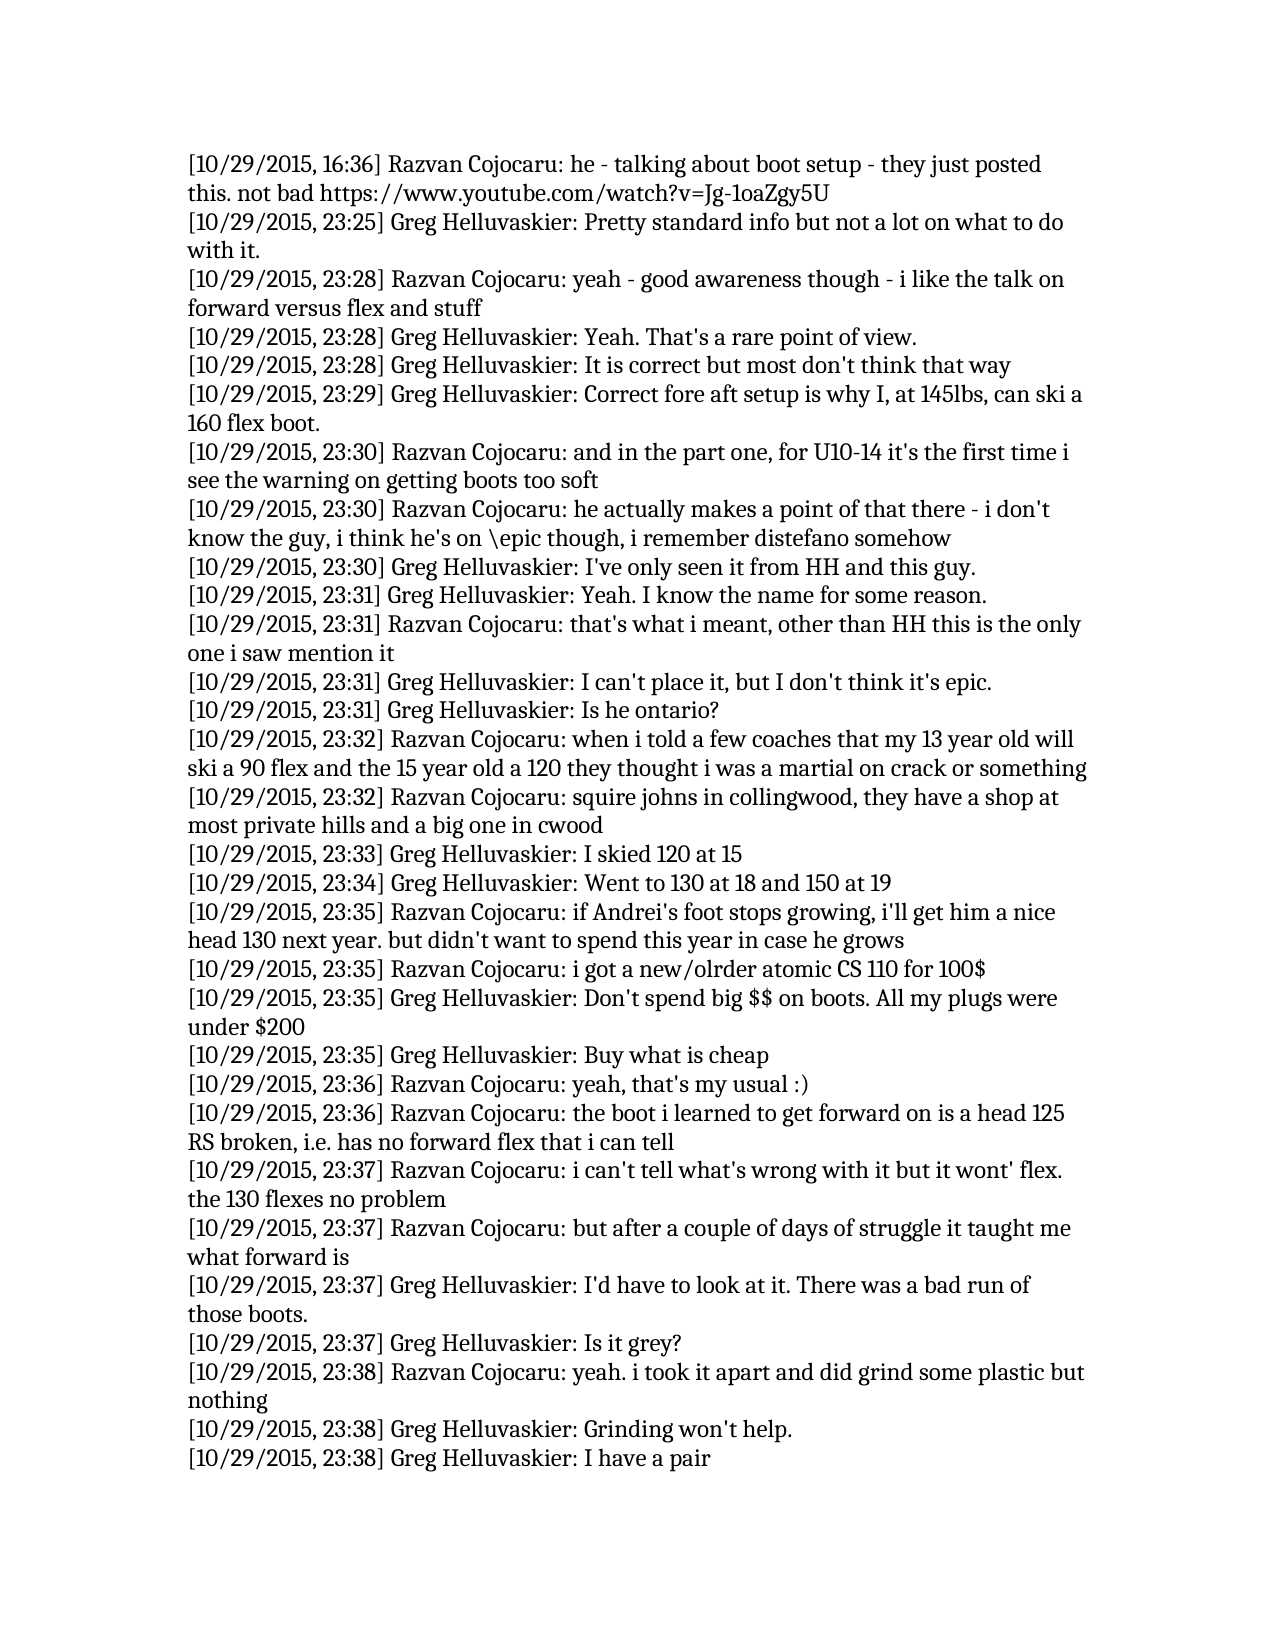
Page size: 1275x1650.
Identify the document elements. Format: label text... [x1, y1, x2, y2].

text [10/29/2015, 23:37] Razvan Cojocaru: i can't tell what's wrong with it but it wont' flex. the 130 flexes no problem [187, 1156, 1087, 1214]
text [10/29/2015, 23:35] Razvan Cojocaru: i got a new/olrder atomic CS 110 for 100$ [187, 955, 1087, 984]
text [10/29/2015, 23:36] Razvan Cojocaru: yeah, that's my usual :) [187, 1070, 1087, 1099]
text [10/29/2015, 23:29] Greg Helluvaskier: Correct fore aft setup is why I, at 145lbs, can ski a 160 flex boot. [187, 380, 1087, 437]
text [10/29/2015, 23:37] Greg Helluvaskier: I'd have to look at it. There was a bad run of those boots. [187, 1271, 1087, 1329]
text [10/29/2015, 23:38] Greg Helluvaskier: Grinding won't help. [187, 1415, 1087, 1444]
text [10/29/2015, 23:31] Razvan Cojocaru: that's what i meant, other than HH this is the only one i saw mention it [187, 610, 1087, 667]
text [10/29/2015, 23:28] Greg Helluvaskier: Yeah. That's a rare point of view. [187, 322, 1087, 351]
text [10/29/2015, 23:38] Razvan Cojocaru: yeah. i took it apart and did grind some plastic but nothing [187, 1357, 1087, 1415]
text [10/29/2015, 23:25] Greg Helluvaskier: Pretty standard info but not a lot on what to do with it. [187, 207, 1087, 265]
text [10/29/2015, 23:38] Greg Helluvaskier: I have a pair [187, 1444, 1087, 1472]
text [10/29/2015, 23:36] Razvan Cojocaru: the boot i learned to get forward on is a head 125 RS broken, i.e. has no forward flex that i can tell [187, 1099, 1087, 1156]
text [10/29/2015, 23:35] Greg Helluvaskier: Buy what is cheap [187, 1041, 1087, 1070]
text [10/29/2015, 23:34] Greg Helluvaskier: Went to 130 at 18 and 150 at 19 [187, 869, 1087, 897]
text [10/29/2015, 23:30] Razvan Cojocaru: he actually makes a point of that there - i don't know the guy, i think he's on \epic though, i remember distefano somehow [187, 495, 1087, 552]
text [10/29/2015, 23:37] Razvan Cojocaru: but after a couple of days of struggle it taught me what forward is [187, 1214, 1087, 1271]
text [10/29/2015, 16:36] Razvan Cojocaru: he - talking about boot setup - they just posted this. not bad https://www.youtube.com/watch?v=Jg-1oaZgy5U [187, 150, 1087, 207]
text [10/29/2015, 23:28] Razvan Cojocaru: yeah - good awareness though - i like the talk on forward versus flex and stuff [187, 265, 1087, 322]
text [10/29/2015, 23:31] Greg Helluvaskier: I can't place it, but I don't think it's epic. [187, 667, 1087, 696]
text [10/29/2015, 23:32] Razvan Cojocaru: squire johns in collingwood, they have a shop at most private hills and a big one in cwood [187, 782, 1087, 840]
text [10/29/2015, 23:31] Greg Helluvaskier: Yeah. I know the name for some reason. [187, 581, 1087, 610]
text [10/29/2015, 23:33] Greg Helluvaskier: I skied 120 at 15 [187, 840, 1087, 869]
text [10/29/2015, 23:30] Greg Helluvaskier: I've only seen it from HH and this guy. [187, 552, 1087, 581]
text [10/29/2015, 23:35] Razvan Cojocaru: if Andrei's foot stops growing, i'll get him a nice head 130 next year. but didn't want to spend this year in case he grows [187, 897, 1087, 955]
text [10/29/2015, 23:30] Razvan Cojocaru: and in the part one, for U10-14 it's the first time i see the warning on getting boots too soft [187, 437, 1087, 495]
text [10/29/2015, 23:35] Greg Helluvaskier: Don't spend big $$ on boots. All my plugs were under $200 [187, 984, 1087, 1041]
text [10/29/2015, 23:28] Greg Helluvaskier: It is correct but most don't think that way [187, 351, 1087, 380]
text [10/29/2015, 23:37] Greg Helluvaskier: Is it grey? [187, 1329, 1087, 1357]
text [10/29/2015, 23:31] Greg Helluvaskier: Is he ontario? [187, 696, 1087, 725]
text [10/29/2015, 23:32] Razvan Cojocaru: when i told a few coaches that my 13 year old will ski a 90 flex and the 15 year old a 120 they thought i was a martial on crack or something [187, 725, 1087, 782]
